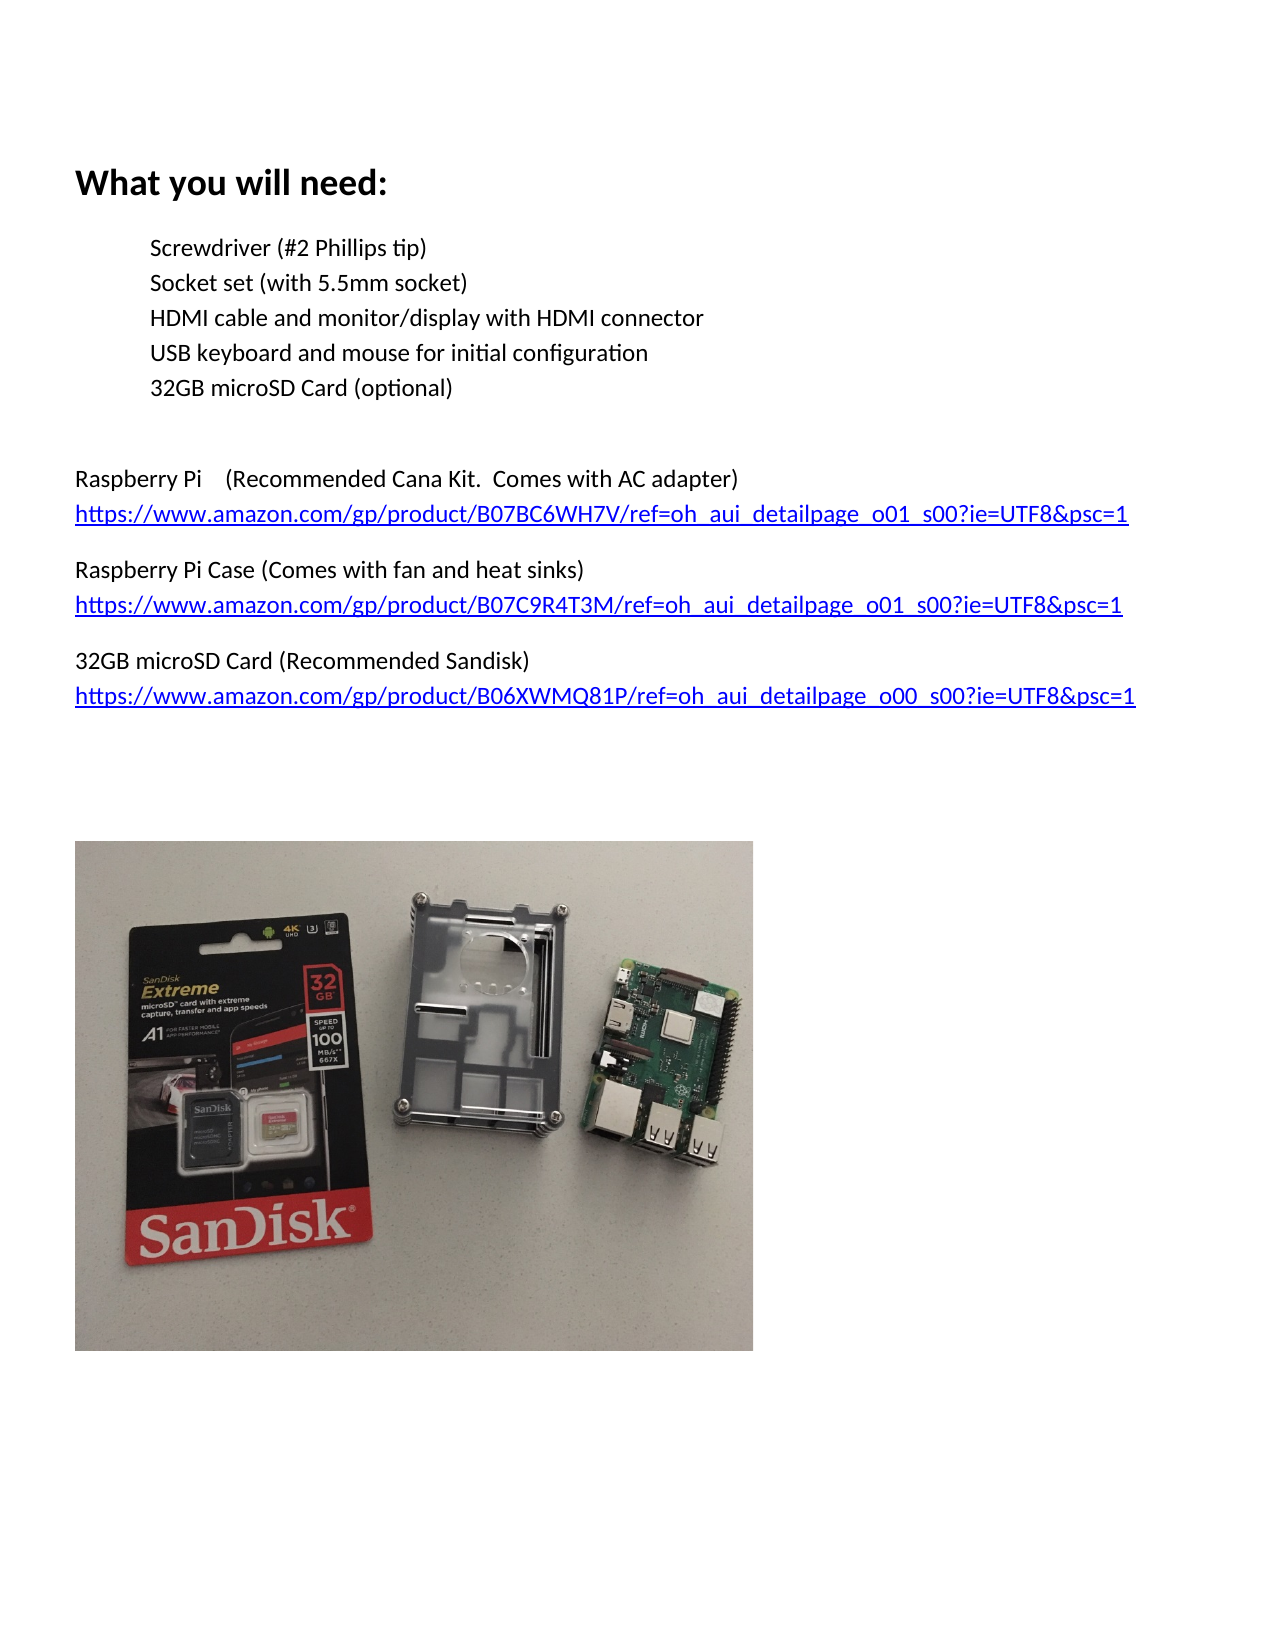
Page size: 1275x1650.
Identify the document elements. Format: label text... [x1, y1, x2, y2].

text Raspberry Pi Case (Comes with fan and heat sinks) https://www.amazon.com/gp/product/B07C9R4T3M/ref=oh_aui_detailpage_o01_s00?ie=UTF8&psc=1 [75, 554, 1200, 619]
text What you will need: [75, 159, 1200, 205]
text 32GB microSD Card (Recommended Sandisk) https://www.amazon.com/gp/product/B06XWMQ81P/ref=oh_aui_detailpage_o00_s00?ie=UTF8&psc=1 [75, 645, 1200, 710]
picture [75, 841, 754, 1351]
text Raspberry Pi (Recommended Cana Kit. Comes with AC adapter) https://www.amazon.com/gp/product/B07BC6WH7V/ref=oh_aui_detailpage_o01_s00?ie=UTF8&psc=1 [75, 428, 1200, 529]
text Screwdriver (#2 Phillips tip) Socket set (with 5.5mm socket) HDMI cable and monitor/display with HDMI connector USB keyboard and mouse for initial configuration 32GB microSD Card (optional) [150, 232, 1200, 403]
